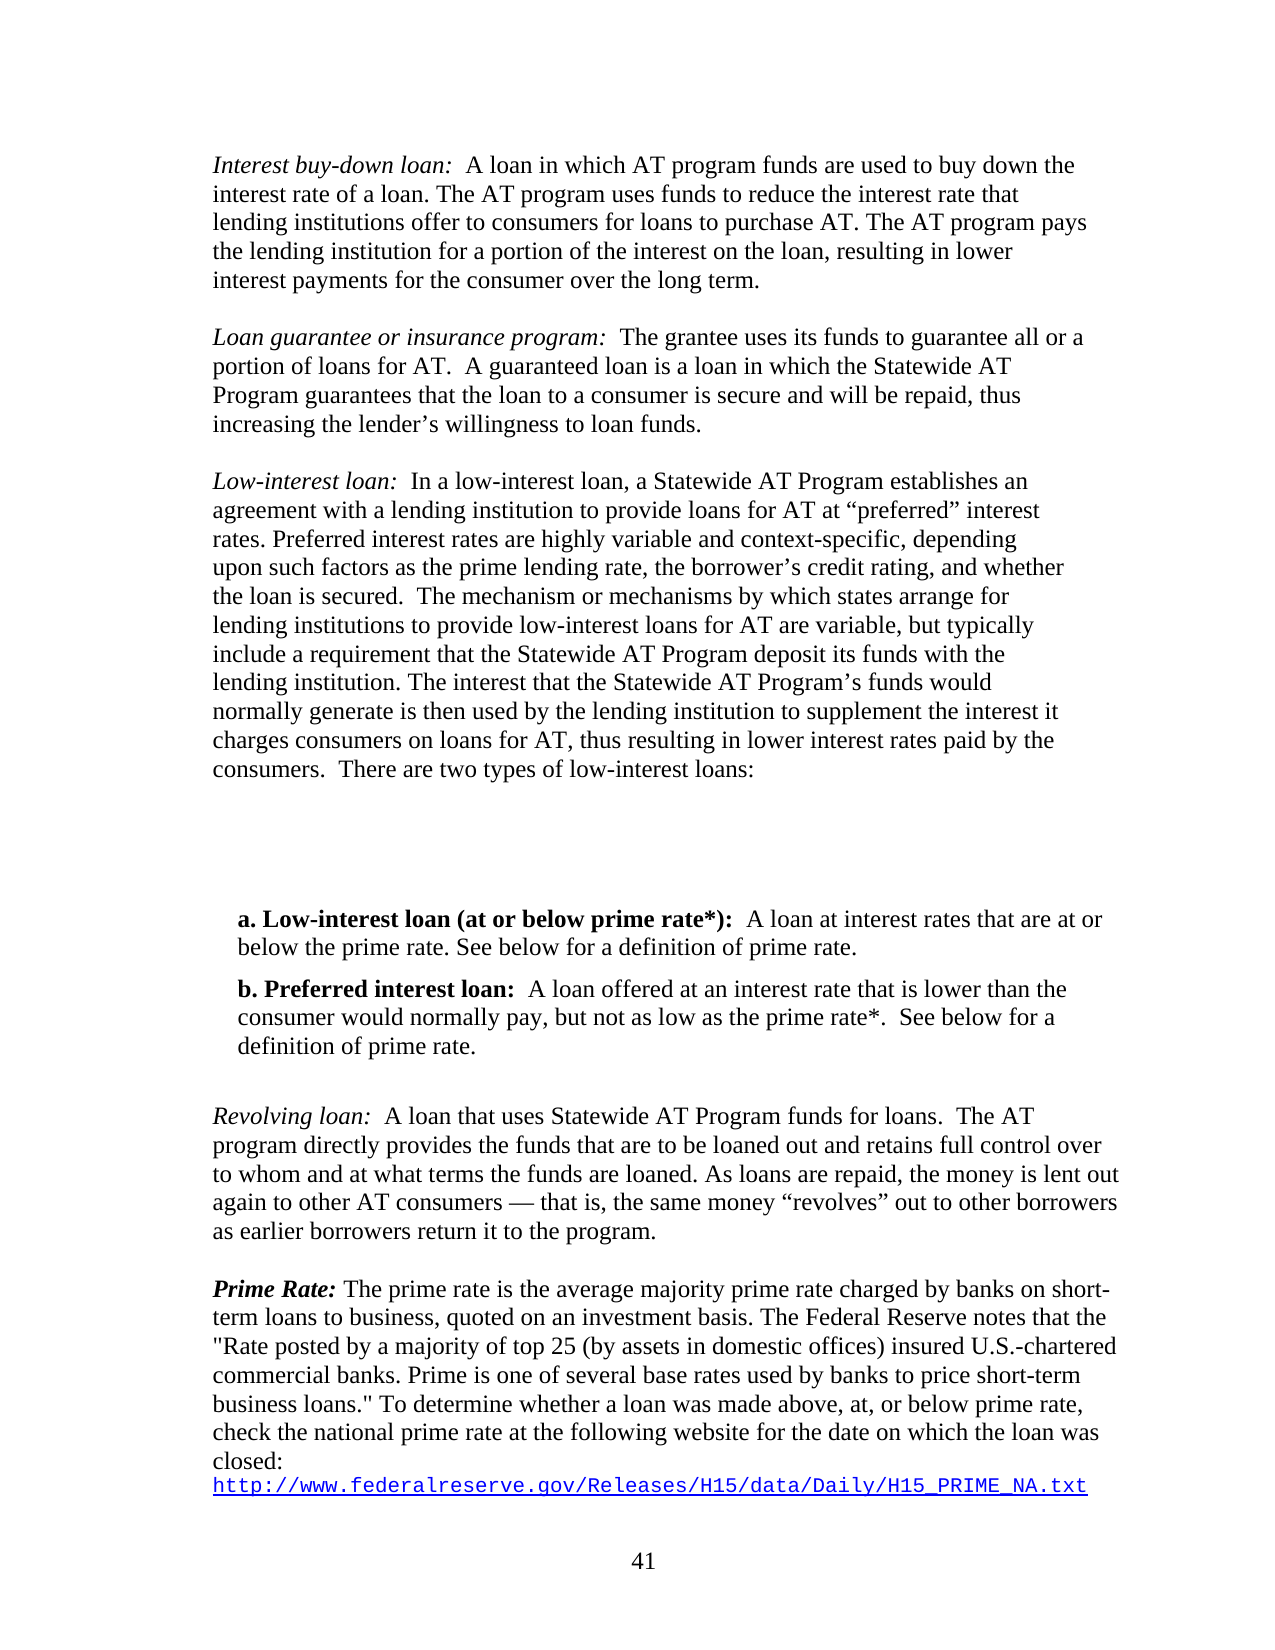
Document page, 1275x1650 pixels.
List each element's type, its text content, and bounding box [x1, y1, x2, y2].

text Interest buy-down loan: A loan in which AT program funds are used to buy down the interest rate of a loan. The AT program uses funds to reduce the interest rate that lending institutions offer to consumers for loans to purchase AT. The AT program pays the lending institution for a portion of the interest on the loan, resulting in lower interest payments for the consumer over the long term. [212, 150, 1088, 294]
text Loan guarantee or insurance program: The grantee uses its funds to guarantee all or a portion of loans for AT. A guaranteed loan is a loan in which the Statewide AT Program guarantees that the loan to a consumer is secure and will be repaid, thus increasing the lender’s willingness to loan funds. [212, 322, 1088, 437]
text Low-interest loan: In a low-interest loan, a Statewide AT Program establishes an agreement with a lending institution to provide loans for AT at “preferred” interest rates. Preferred interest rates are highly variable and context-specific, depending upon such factors as the prime lending rate, the borrower’s credit rating, and whether the loan is secured. The mechanism or mechanisms by which states arrange for lending institutions to provide low-interest loans for AT are variable, but typically include a requirement that the Statewide AT Program deposit its funds with the lending institution. The interest that the Statewide AT Program’s funds would normally generate is then used by the lending institution to supplement the interest it charges consumers on loans for AT, thus resulting in lower interest rates paid by the consumers. There are two types of low-interest loans: [212, 466, 1069, 782]
text Prime Rate: The prime rate is the average majority prime rate charged by banks on short-term loans to business, quoted on an investment basis. The Federal Reserve notes that the "Rate posted by a majority of top 25 (by assets in domestic offices) insured U.S.-chartered commercial banks. Prime is one of several base rates used by banks to price short-term business loans." To determine whether a loan was made above, at, or below prime rate, check the national prime rate at the following website for the date on which the loan was closed: http://www.federalreserve.gov/Releases/H15/data/Daily/H15_PRIME_NA.txt [212, 1274, 1125, 1499]
text Revolving loan: A loan that uses Statewide AT Program funds for loans. The AT program directly provides the funds that are to be loaned out and retains full control over to whom and at what terms the funds are loaned. As loans are repaid, the money is lent out again to other AT consumers — that is, the same money “revolves” out to other borrowers as earlier borrowers return it to the program. [212, 1101, 1125, 1245]
text b. Preferred interest loan: A loan offered at an interest rate that is lower than the consumer would normally pay, but not as low as the prime rate*. See below for a definition of prime rate. [237, 974, 1125, 1060]
text a. Low-interest loan (at or below prime rate*): A loan at interest rates that are at or below the prime rate. See below for a definition of prime rate. [237, 904, 1125, 961]
